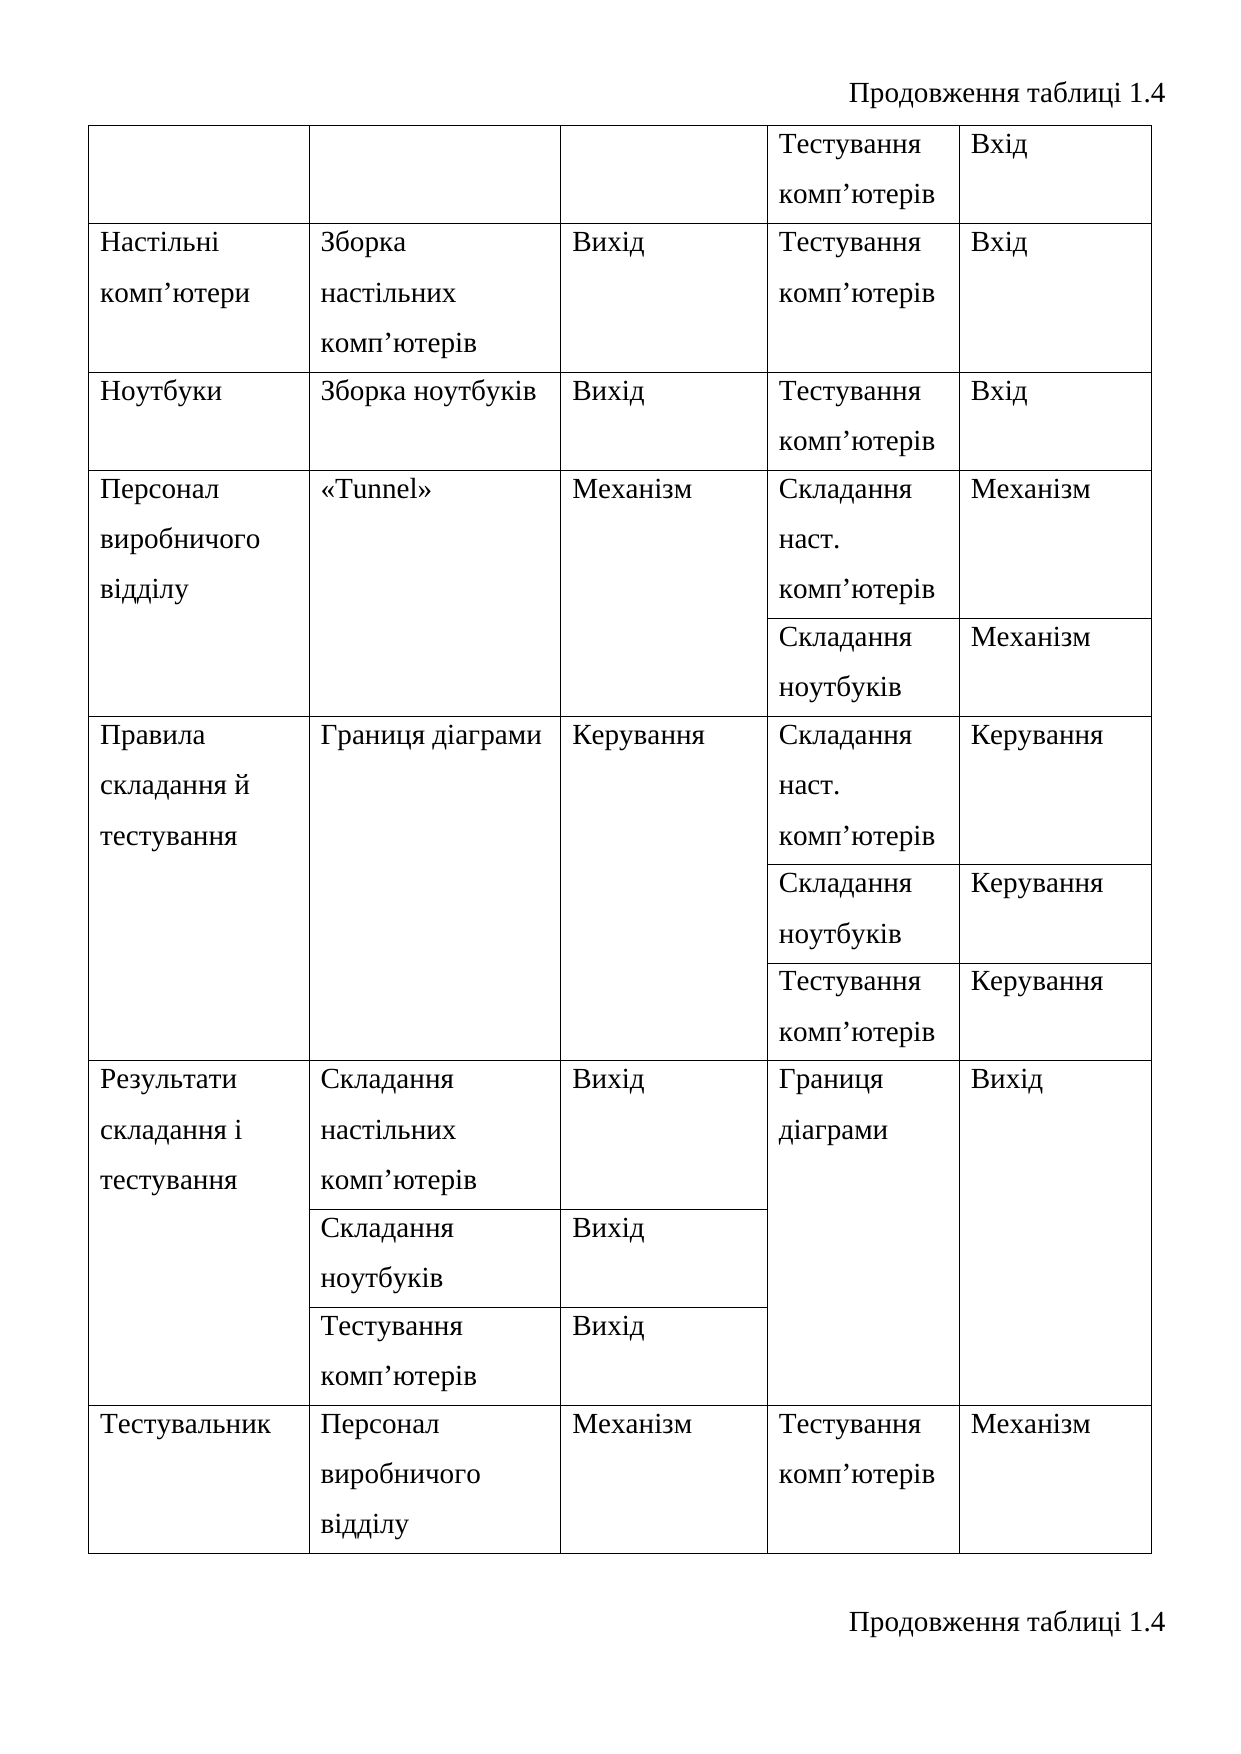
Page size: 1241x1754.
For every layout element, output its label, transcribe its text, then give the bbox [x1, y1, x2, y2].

table_cell Тестування комп’ютерів [768, 1406, 959, 1553]
table_cell «Tunnel» [310, 471, 560, 716]
table_header [561, 126, 767, 223]
table_cell Вихід [960, 1061, 1151, 1405]
table_cell Настільні комп’ютери [89, 224, 309, 372]
table_cell Вхід [960, 224, 1151, 372]
table_cell Тестувальник [89, 1406, 309, 1553]
table_cell Персонал виробничого відділу [310, 1406, 560, 1553]
table_cell Вхід [960, 373, 1151, 470]
table_cell Вихід [561, 1061, 767, 1209]
table_cell Персонал виробничого відділу [89, 471, 309, 716]
table_cell Тестування комп’ютерів [768, 964, 959, 1060]
table_cell Вихід [561, 373, 767, 470]
table_cell Вихід [561, 1210, 767, 1307]
table_cell Складання наст. комп’ютерів [768, 471, 959, 618]
table_header Тестування комп’ютерів [768, 126, 959, 223]
table_cell Керування [960, 865, 1151, 962]
table_cell Границя діаграми [310, 717, 560, 1060]
table_cell Керування [960, 964, 1151, 1060]
table_cell Механізм [561, 471, 767, 716]
table_cell Механізм [960, 619, 1151, 716]
table_cell Складання наст. комп’ютерів [768, 717, 959, 864]
table_cell Границя діаграми [768, 1061, 959, 1405]
table_cell Тестування комп’ютерів [310, 1308, 560, 1405]
table_cell Тестування комп’ютерів [768, 224, 959, 372]
table_cell Зборка ноутбуків [310, 373, 560, 470]
table_cell Складання настільних комп’ютерів [310, 1061, 560, 1209]
table_cell Ноутбуки [89, 373, 309, 470]
table_cell Вихід [561, 1308, 767, 1405]
table_cell Зборка настільних комп’ютерів [310, 224, 560, 372]
table_cell Механізм [960, 1406, 1151, 1553]
table_cell Керування [960, 717, 1151, 864]
table_cell Складання ноутбуків [768, 865, 959, 962]
text Продовження таблиці 1.4 [75, 1604, 1165, 1638]
table_header [89, 126, 309, 223]
table_cell Керування [561, 717, 767, 1060]
table_cell Механізм [960, 471, 1151, 618]
table_cell Механізм [561, 1406, 767, 1553]
table_cell Вихід [561, 224, 767, 372]
table_header Вхід [960, 126, 1151, 223]
table_header [310, 126, 560, 223]
table_cell Результати складання і тестування [89, 1061, 309, 1405]
table_cell Правила складання й тестування [89, 717, 309, 1060]
table_cell Складання ноутбуків [310, 1210, 560, 1307]
table_cell Тестування комп’ютерів [768, 373, 959, 470]
text Продовження таблиці 1.4 [75, 75, 1165, 108]
table_cell Складання ноутбуків [768, 619, 959, 716]
